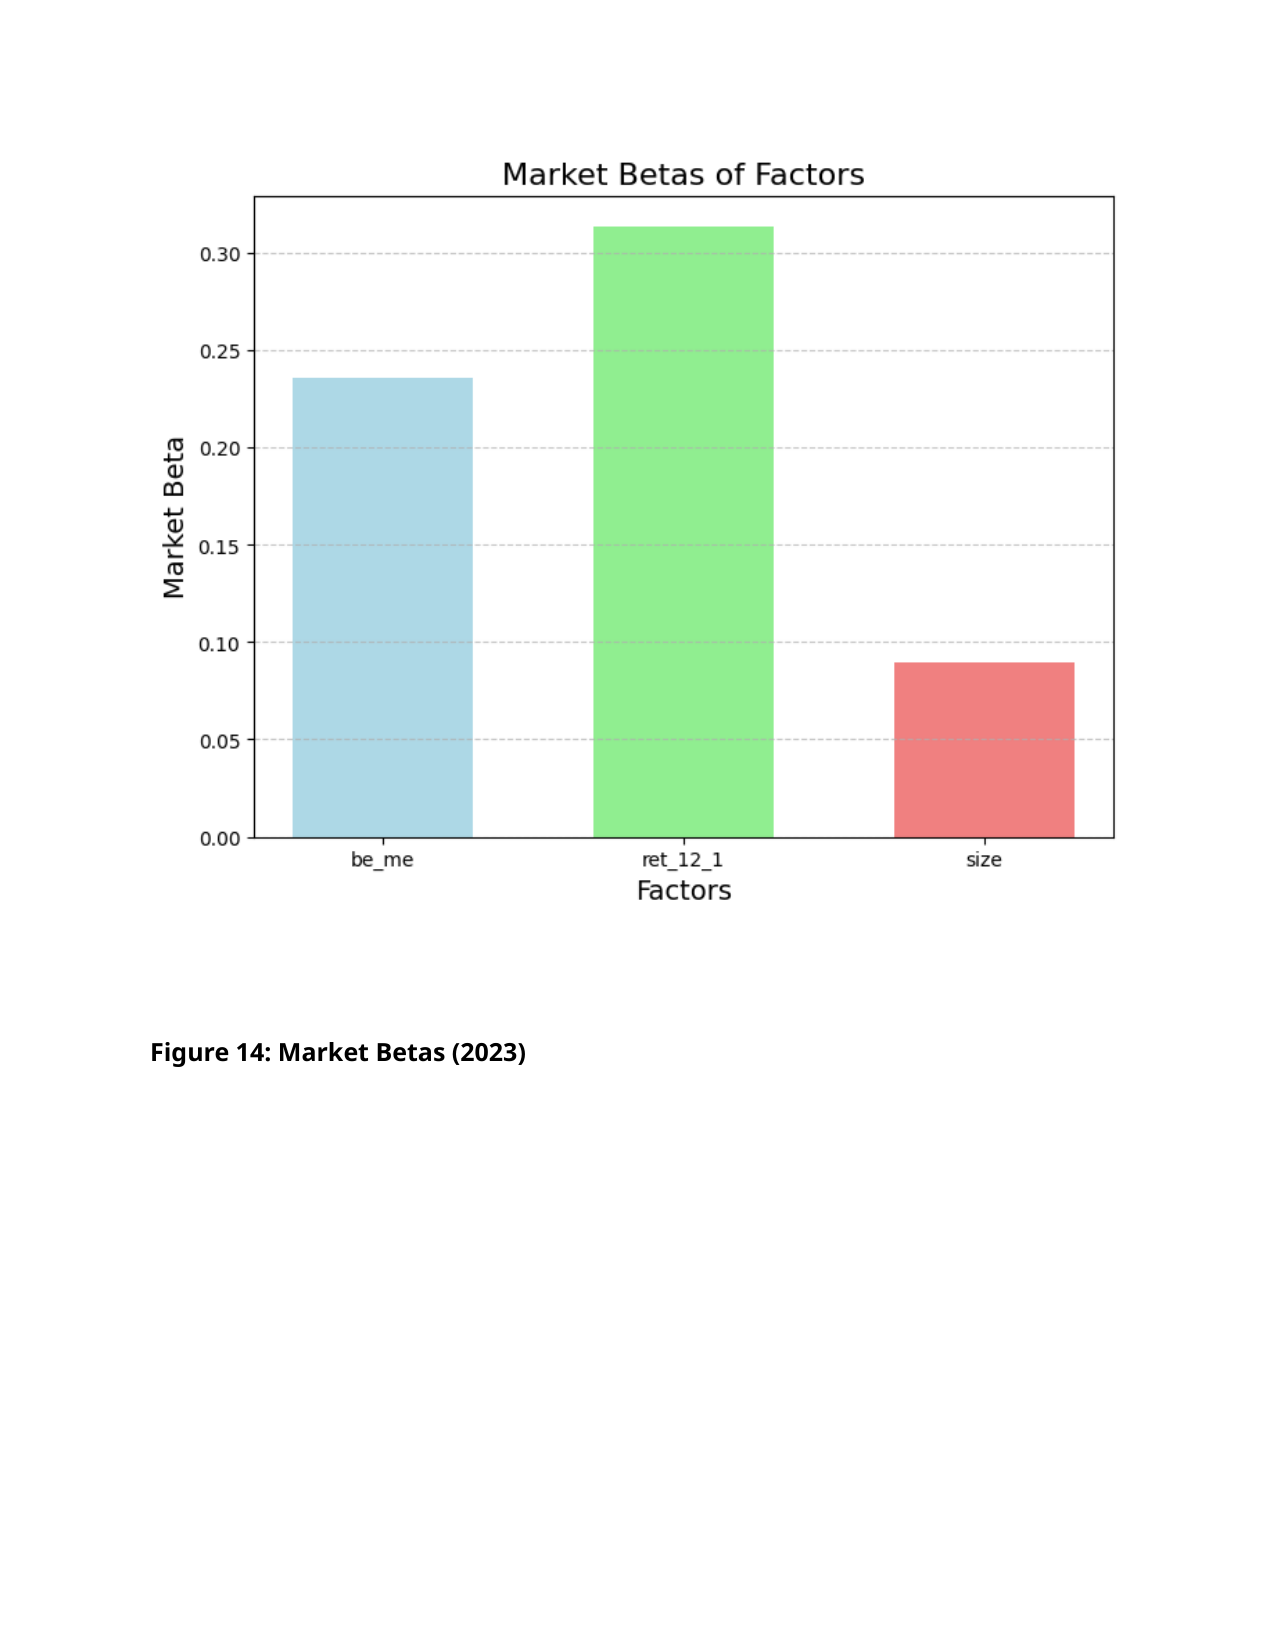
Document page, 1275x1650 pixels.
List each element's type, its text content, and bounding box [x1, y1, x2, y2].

picture [150, 150, 1125, 918]
text Figure 14: Market Betas (2023) [150, 1034, 1125, 1069]
